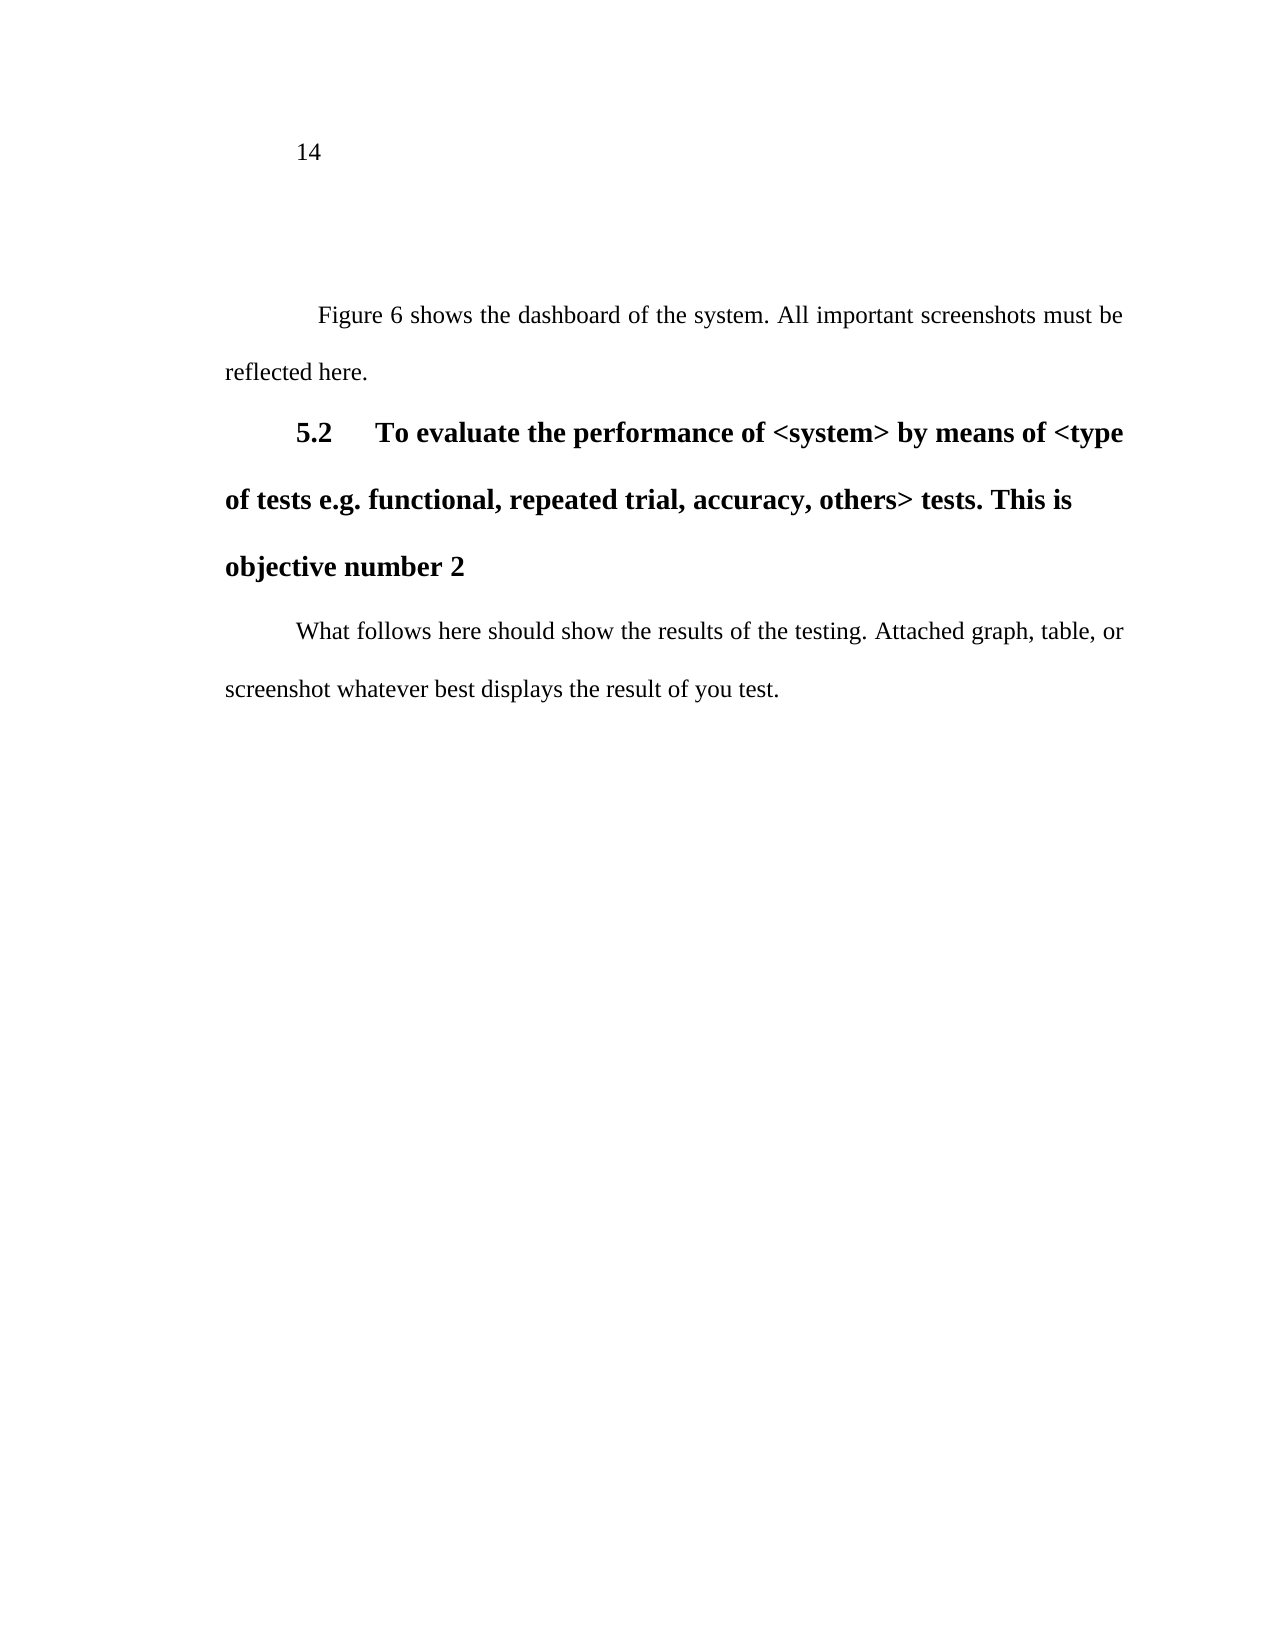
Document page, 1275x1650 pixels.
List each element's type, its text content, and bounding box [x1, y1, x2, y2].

subtitle To evaluate the performance of <system> by means of <type of tests e.g. functional, repeated trial, accuracy, others> tests. This is objective number 2 [225, 415, 1125, 583]
text What follows here should show the results of the testing. Attached graph, table, or screenshot whatever best displays the result of you test. [225, 616, 1125, 702]
text Figure 6 shows the dashboard of the system. All important screenshots must be reflected here. [225, 300, 1125, 386]
